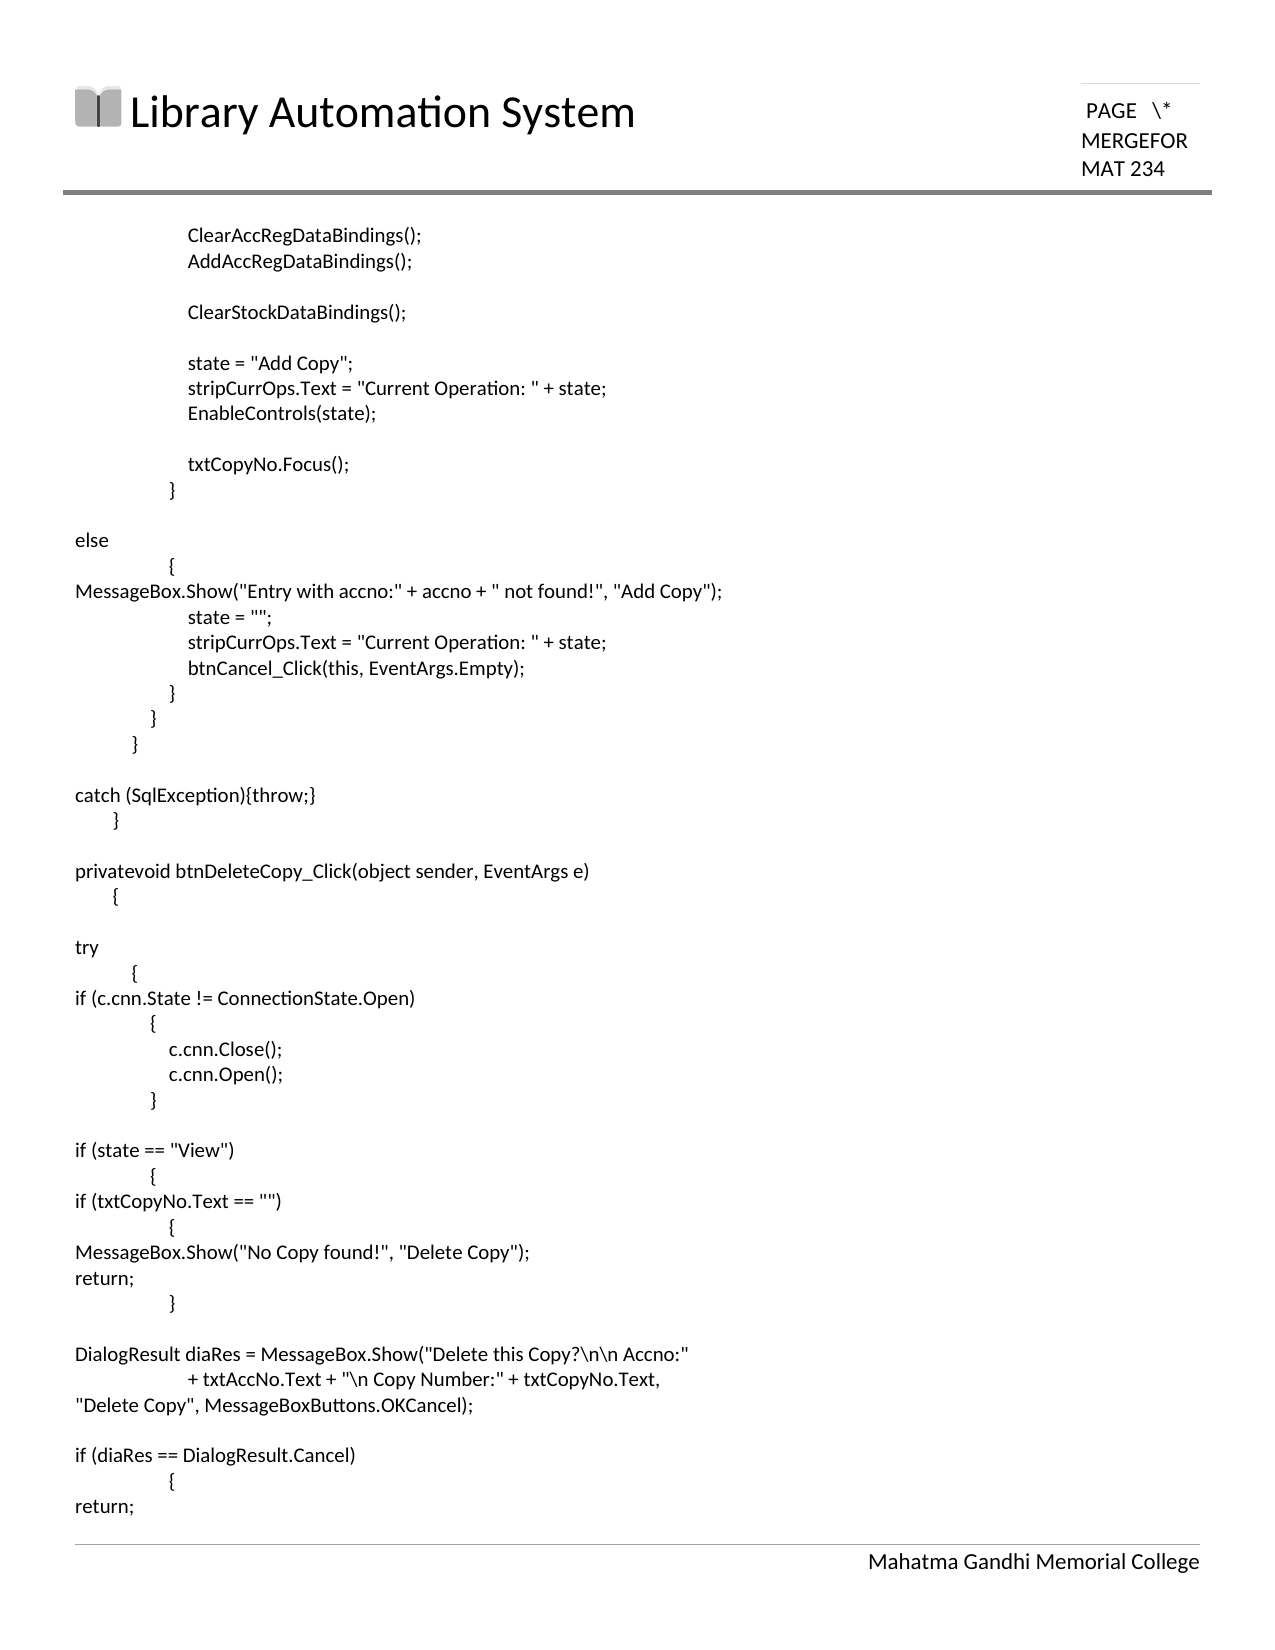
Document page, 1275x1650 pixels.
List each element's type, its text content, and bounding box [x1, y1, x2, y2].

text { [75, 1163, 1200, 1188]
text ClearAccRegDataBindings(); [75, 223, 1200, 248]
text EnableControls(state); [75, 401, 1200, 426]
text { [75, 883, 1200, 909]
text c.cnn.Close(); [75, 1036, 1200, 1061]
text + txtAccNo.Text + "\n Copy Number:" + txtCopyNo.Text, [75, 1366, 1200, 1392]
text stripCurrOps.Text = "Current Operation: " + state; [75, 375, 1200, 401]
text } [75, 1087, 1200, 1112]
text stripCurrOps.Text = "Current Operation: " + state; [75, 629, 1200, 655]
text { [75, 960, 1200, 985]
text btnCancel_Click(this, EventArgs.Empty); [75, 655, 1200, 680]
text { [75, 1214, 1200, 1239]
text else [75, 528, 1200, 553]
text return; [75, 1493, 1200, 1519]
text } [75, 706, 1200, 731]
text if (c.cnn.State != ConnectionState.Open) [75, 985, 1200, 1011]
text if (txtCopyNo.Text == "") [75, 1188, 1200, 1214]
text if (state == "View") [75, 1138, 1200, 1163]
text MessageBox.Show("No Copy found!", "Delete Copy"); [75, 1239, 1200, 1265]
text MessageBox.Show("Entry with accno:" + accno + " not found!", "Add Copy"); [75, 578, 1200, 604]
text txtCopyNo.Focus(); [75, 451, 1200, 477]
text } [75, 477, 1200, 502]
text DialogResult diaRes = MessageBox.Show("Delete this Copy?\n\n Accno:" [75, 1341, 1200, 1366]
text } [75, 680, 1200, 706]
text } [75, 731, 1200, 756]
text if (diaRes == DialogResult.Cancel) [75, 1443, 1200, 1468]
text } [75, 807, 1200, 833]
text } [75, 1290, 1200, 1316]
text state = "Add Copy"; [75, 350, 1200, 375]
text return; [75, 1265, 1200, 1290]
text c.cnn.Open(); [75, 1061, 1200, 1087]
text catch (SqlException){throw;} [75, 782, 1200, 807]
text { [75, 1011, 1200, 1036]
text AddAccRegDataBindings(); [75, 248, 1200, 273]
text { [75, 1468, 1200, 1493]
text privatevoid btnDeleteCopy_Click(object sender, EventArgs e) [75, 858, 1200, 883]
text ClearStockDataBindings(); [75, 299, 1200, 324]
text state = ""; [75, 604, 1200, 629]
text { [75, 553, 1200, 578]
text try [75, 934, 1200, 960]
text "Delete Copy", MessageBoxButtons.OKCancel); [75, 1392, 1200, 1417]
